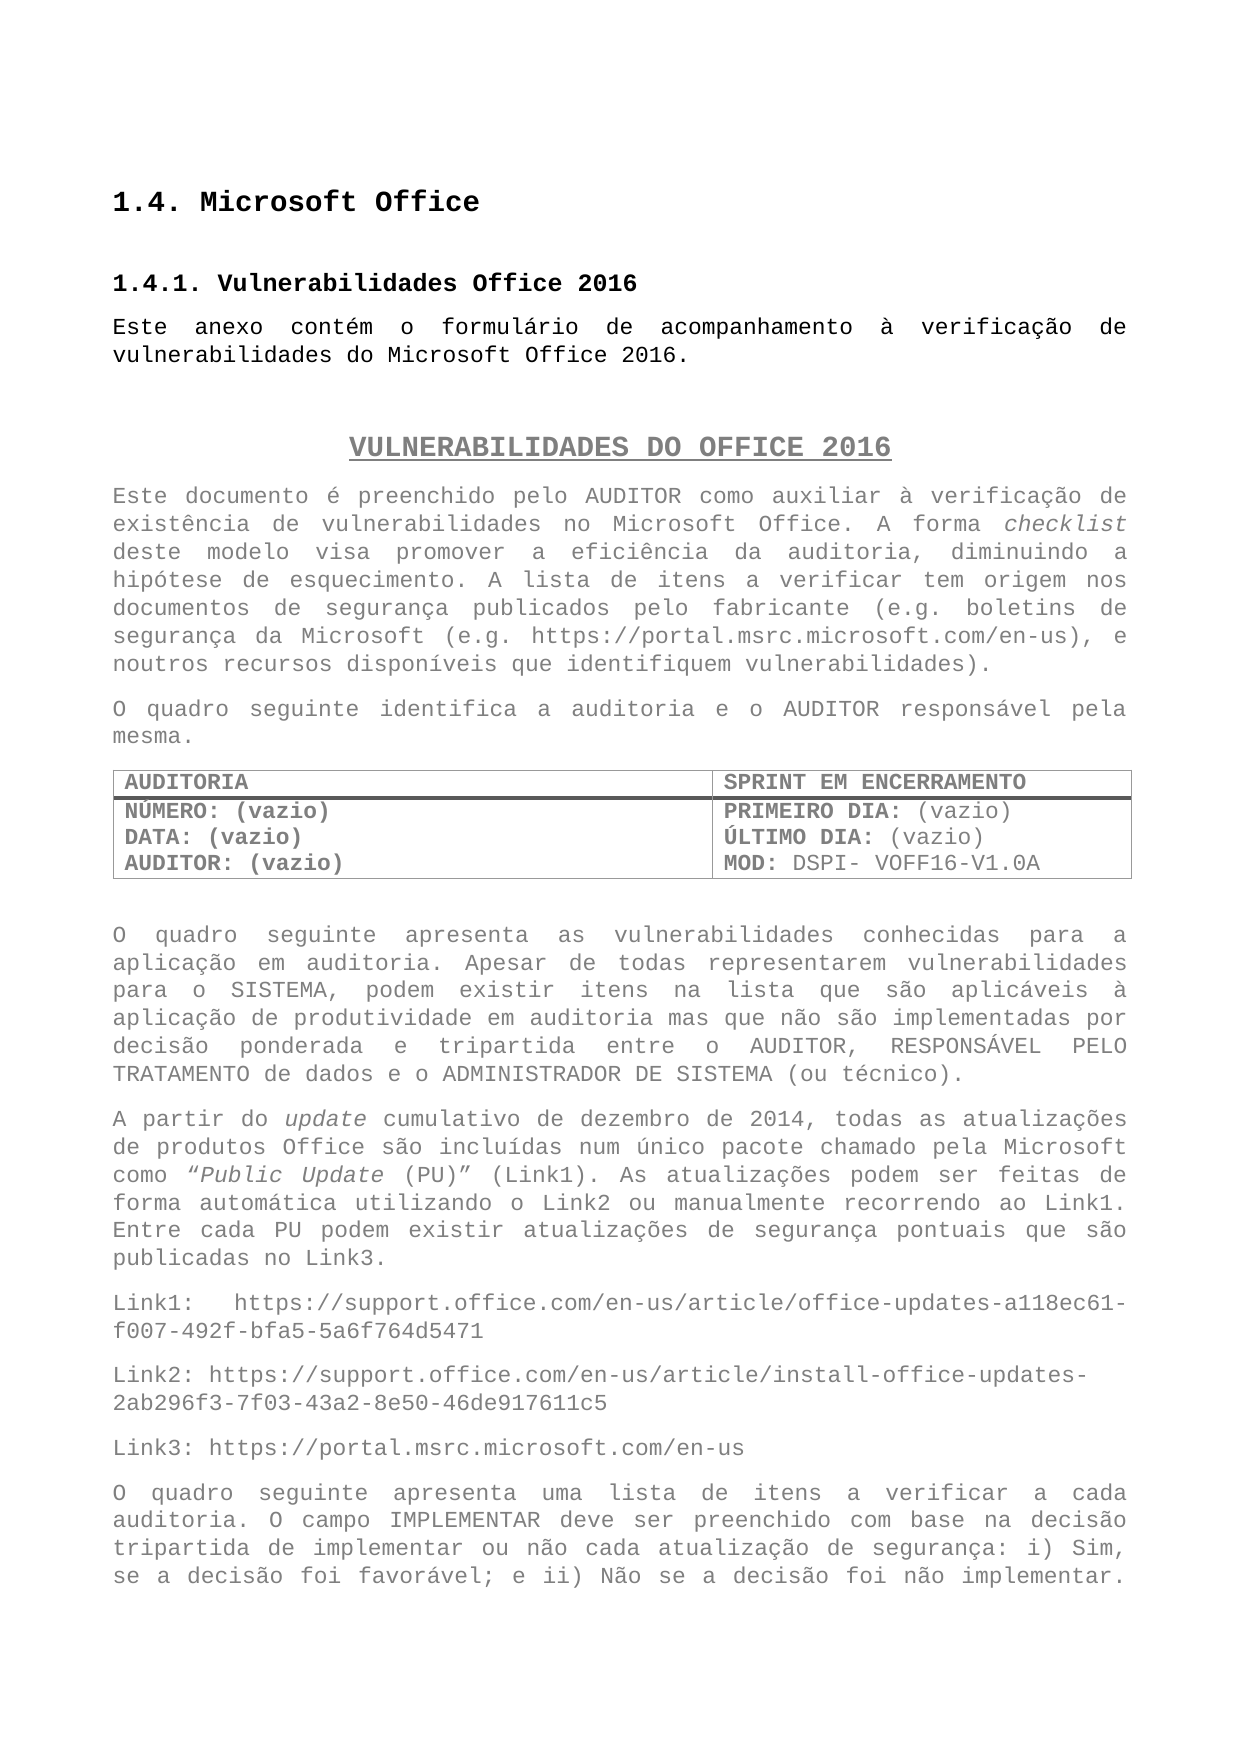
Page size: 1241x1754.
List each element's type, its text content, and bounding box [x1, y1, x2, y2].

table_cell NÚMERO: (vazio) DATA: (vazio) AUDITOR: (vazio) [114, 800, 712, 877]
text Link2: https://support.office.com/en-us/article/install-office-updates-2ab296f3-7f03-43a2-8e50-46de917611c5 [112, 1364, 1128, 1418]
text Link1: https://support.office.com/en-us/article/office-updates-a118ec61-f007-492f-bfa5-5a6f764d5471 [112, 1291, 1128, 1345]
text Microsoft Office [112, 187, 1128, 221]
table_cell PRIMEIRO DIA: (vazio) ÚLTIMO DIA: (vazio) MOD: DSPI- VOFF16-V1.0A [713, 800, 1131, 877]
text Este anexo contém o formulário de acompanhamento à verificação de vulnerabilidades do Microsoft Office 2016. [112, 316, 1128, 369]
text VULNERABILIDADES DO OFFICE 2016 [112, 433, 1128, 466]
text Vulnerabilidades Office 2016 [112, 271, 1128, 299]
table_header SPRINT EM ENCERRAMENTO [713, 771, 1131, 796]
text Link3: https://portal.msrc.microsoft.com/en-us [112, 1436, 1128, 1462]
table_header AUDITORIA [114, 771, 712, 796]
text O quadro seguinte apresenta as vulnerabilidades conhecidas para a aplicação em auditoria. Apesar de todas representarem vulnerabilidades para o SISTEMA, podem existir itens na lista que são aplicáveis à aplicação de produtividade em auditoria mas que não são implementadas por decisão ponderada e tripartida entre o AUDITOR, RESPONSÁVEL PELO TRATAMENTO de dados e o ADMINISTRADOR DE SISTEMA (ou técnico). [112, 923, 1128, 1088]
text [112, 1481, 1128, 1591]
text Este documento é preenchido pelo AUDITOR como auxiliar à verificação de existência de vulnerabilidades no Microsoft Office. A forma checklist deste modelo visa promover a eficiência da auditoria, diminuindo a hipótese de esquecimento. A lista de itens a verificar tem origem nos documentos de segurança publicados pelo fabricante (e.g. boletins de segurança da Microsoft (e.g. https://portal.msrc.microsoft.com/en-us), e noutros recursos disponíveis que identifiquem vulnerabilidades). [112, 485, 1128, 678]
text O quadro seguinte identifica a auditoria e o AUDITOR responsável pela mesma. [112, 697, 1128, 751]
